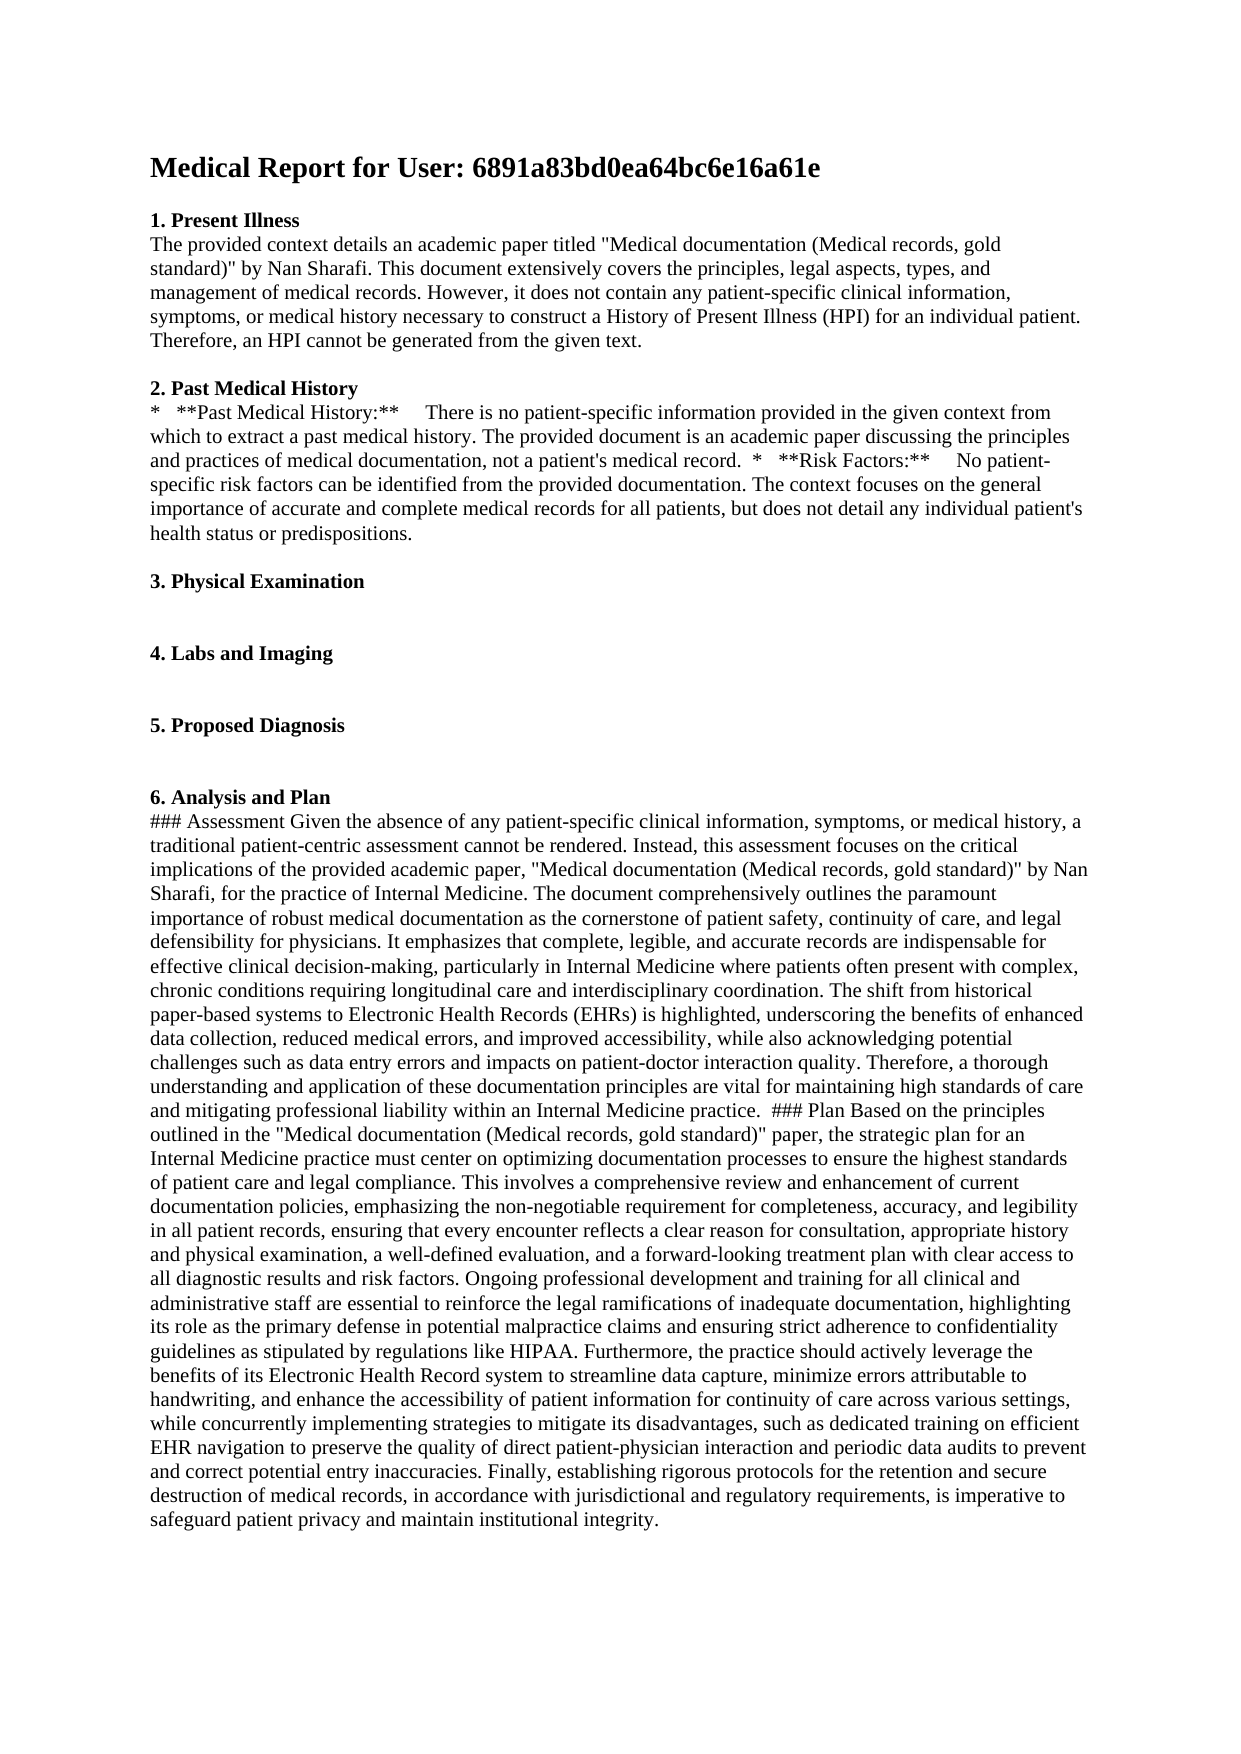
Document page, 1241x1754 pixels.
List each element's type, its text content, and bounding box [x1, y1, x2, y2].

text 6. Analysis and Plan [150, 785, 1090, 809]
text 3. Physical Examination [150, 568, 1090, 593]
text 4. Labs and Imaging [150, 641, 1090, 665]
text Medical Report for User: 6891a83bd0ea64bc6e16a61e [150, 150, 1090, 183]
text 5. Proposed Diagnosis [150, 713, 1090, 737]
text ### Assessment Given the absence of any patient-specific clinical information, symptoms, or medical history, a traditional patient-centric assessment cannot be rendered. Instead, this assessment focuses on the critical implications of the provided academic paper, "Medical documentation (Medical records, gold standard)" by Nan Sharafi, for the practice of Internal Medicine. The document comprehensively outlines the paramount importance of robust medical documentation as the cornerstone of patient safety, continuity of care, and legal defensibility for physicians. It emphasizes that complete, legible, and accurate records are indispensable for effective clinical decision-making, particularly in Internal Medicine where patients often present with complex, chronic conditions requiring longitudinal care and interdisciplinary coordination. The shift from historical paper-based systems to Electronic Health Records (EHRs) is highlighted, underscoring the benefits of enhanced data collection, reduced medical errors, and improved accessibility, while also acknowledging potential challenges such as data entry errors and impacts on patient-doctor interaction quality. Therefore, a thorough understanding and application of these documentation principles are vital for maintaining high standards of care and mitigating professional liability within an Internal Medicine practice. ### Plan Based on the principles outlined in the "Medical documentation (Medical records, gold standard)" paper, the strategic plan for an Internal Medicine practice must center on optimizing documentation processes to ensure the highest standards of patient care and legal compliance. This involves a comprehensive review and enhancement of current documentation policies, emphasizing the non-negotiable requirement for completeness, accuracy, and legibility in all patient records, ensuring that every encounter reflects a clear reason for consultation, appropriate history and physical examination, a well-defined evaluation, and a forward-looking treatment plan with clear access to all diagnostic results and risk factors. Ongoing professional development and training for all clinical and administrative staff are essential to reinforce the legal ramifications of inadequate documentation, highlighting its role as the primary defense in potential malpractice claims and ensuring strict adherence to confidentiality guidelines as stipulated by regulations like HIPAA. Furthermore, the practice should actively leverage the benefits of its Electronic Health Record system to streamline data capture, minimize errors attributable to handwriting, and enhance the accessibility of patient information for continuity of care across various settings, while concurrently implementing strategies to mitigate its disadvantages, such as dedicated training on efficient EHR navigation to preserve the quality of direct patient-physician interaction and periodic data audits to prevent and correct potential entry inaccuracies. Finally, establishing rigorous protocols for the retention and secure destruction of medical records, in accordance with jurisdictional and regulatory requirements, is imperative to safeguard patient privacy and maintain institutional integrity. [150, 809, 1090, 1531]
text The provided context details an academic paper titled "Medical documentation (Medical records, gold standard)" by Nan Sharafi. This document extensively covers the principles, legal aspects, types, and management of medical records. However, it does not contain any patient-specific clinical information, symptoms, or medical history necessary to construct a History of Present Illness (HPI) for an individual patient. Therefore, an HPI cannot be generated from the given text. [150, 232, 1090, 352]
text 1. Present Illness [150, 208, 1090, 232]
text 2. Past Medical History [150, 376, 1090, 400]
text * **Past Medical History:** There is no patient-specific information provided in the given context from which to extract a past medical history. The provided document is an academic paper discussing the principles and practices of medical documentation, not a patient's medical record. * **Risk Factors:** No patient-specific risk factors can be identified from the provided documentation. The context focuses on the general importance of accurate and complete medical records for all patients, but does not detail any individual patient's health status or predispositions. [150, 400, 1090, 544]
